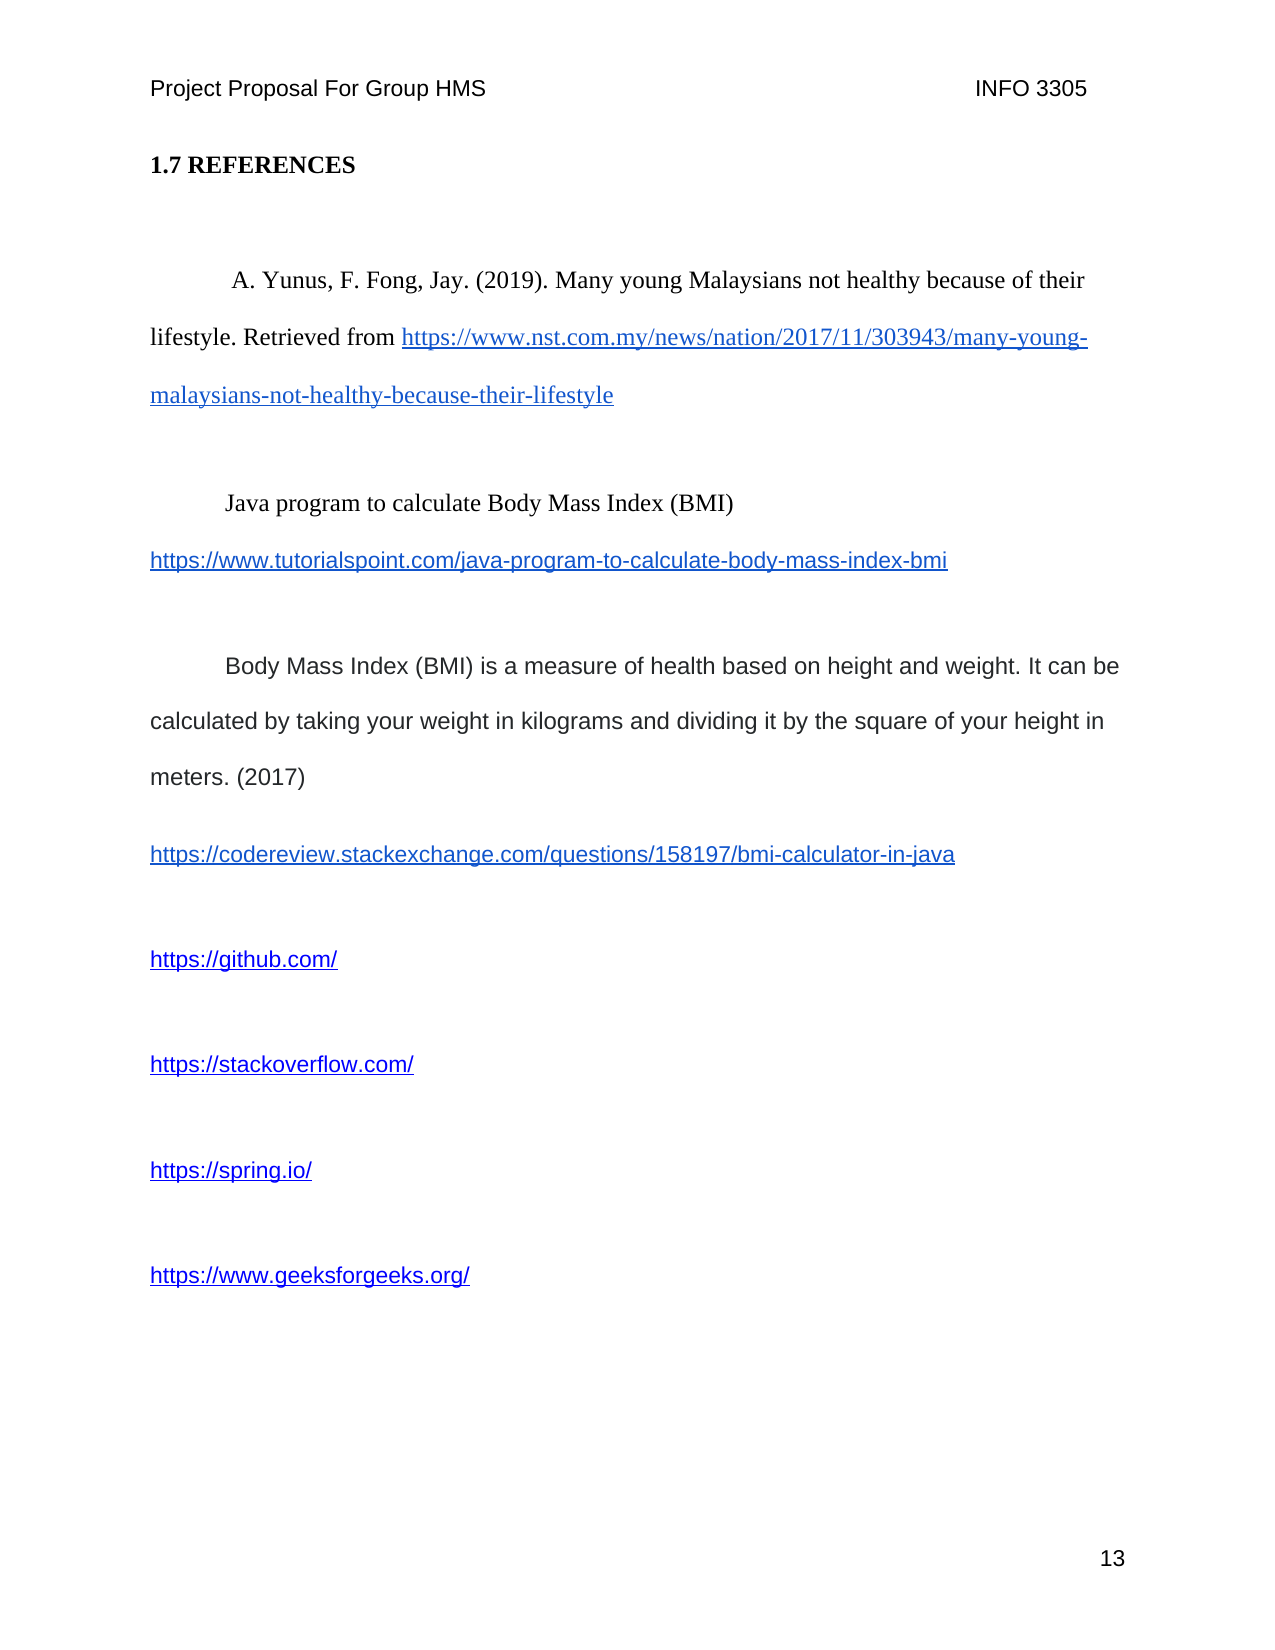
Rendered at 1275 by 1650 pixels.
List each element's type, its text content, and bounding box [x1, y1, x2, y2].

text Body Mass Index (BMI) is a measure of health based on height and weight. It can be calculated by taking your weight in kilograms and dividing it by the square of your height in meters. (2017) [150, 652, 1125, 790]
text https://stackoverflow.com/ [150, 1051, 1125, 1078]
text https://github.com/ [150, 946, 1125, 972]
text https://www.tutorialspoint.com/java-program-to-calculate-body-mass-index-bmi [150, 547, 1125, 573]
text A. Yunus, F. Fong, Jay. (2019). Many young Malaysians not healthy because of their lifestyle. Retrieved from https://www.nst.com.my/news/nation/2017/11/303943/many-young-malaysians-not-healthy-because-their-lifestyle [150, 265, 1125, 409]
text 1.7 REFERENCES [150, 150, 1125, 179]
text https://codereview.stackexchange.com/questions/158197/bmi-calculator-in-java [150, 841, 1125, 867]
text https://www.geeksforgeeks.org/ [150, 1262, 1125, 1288]
subtitle Java program to calculate Body Mass Index (BMI) [150, 459, 1125, 516]
text https://spring.io/ [150, 1157, 1125, 1183]
